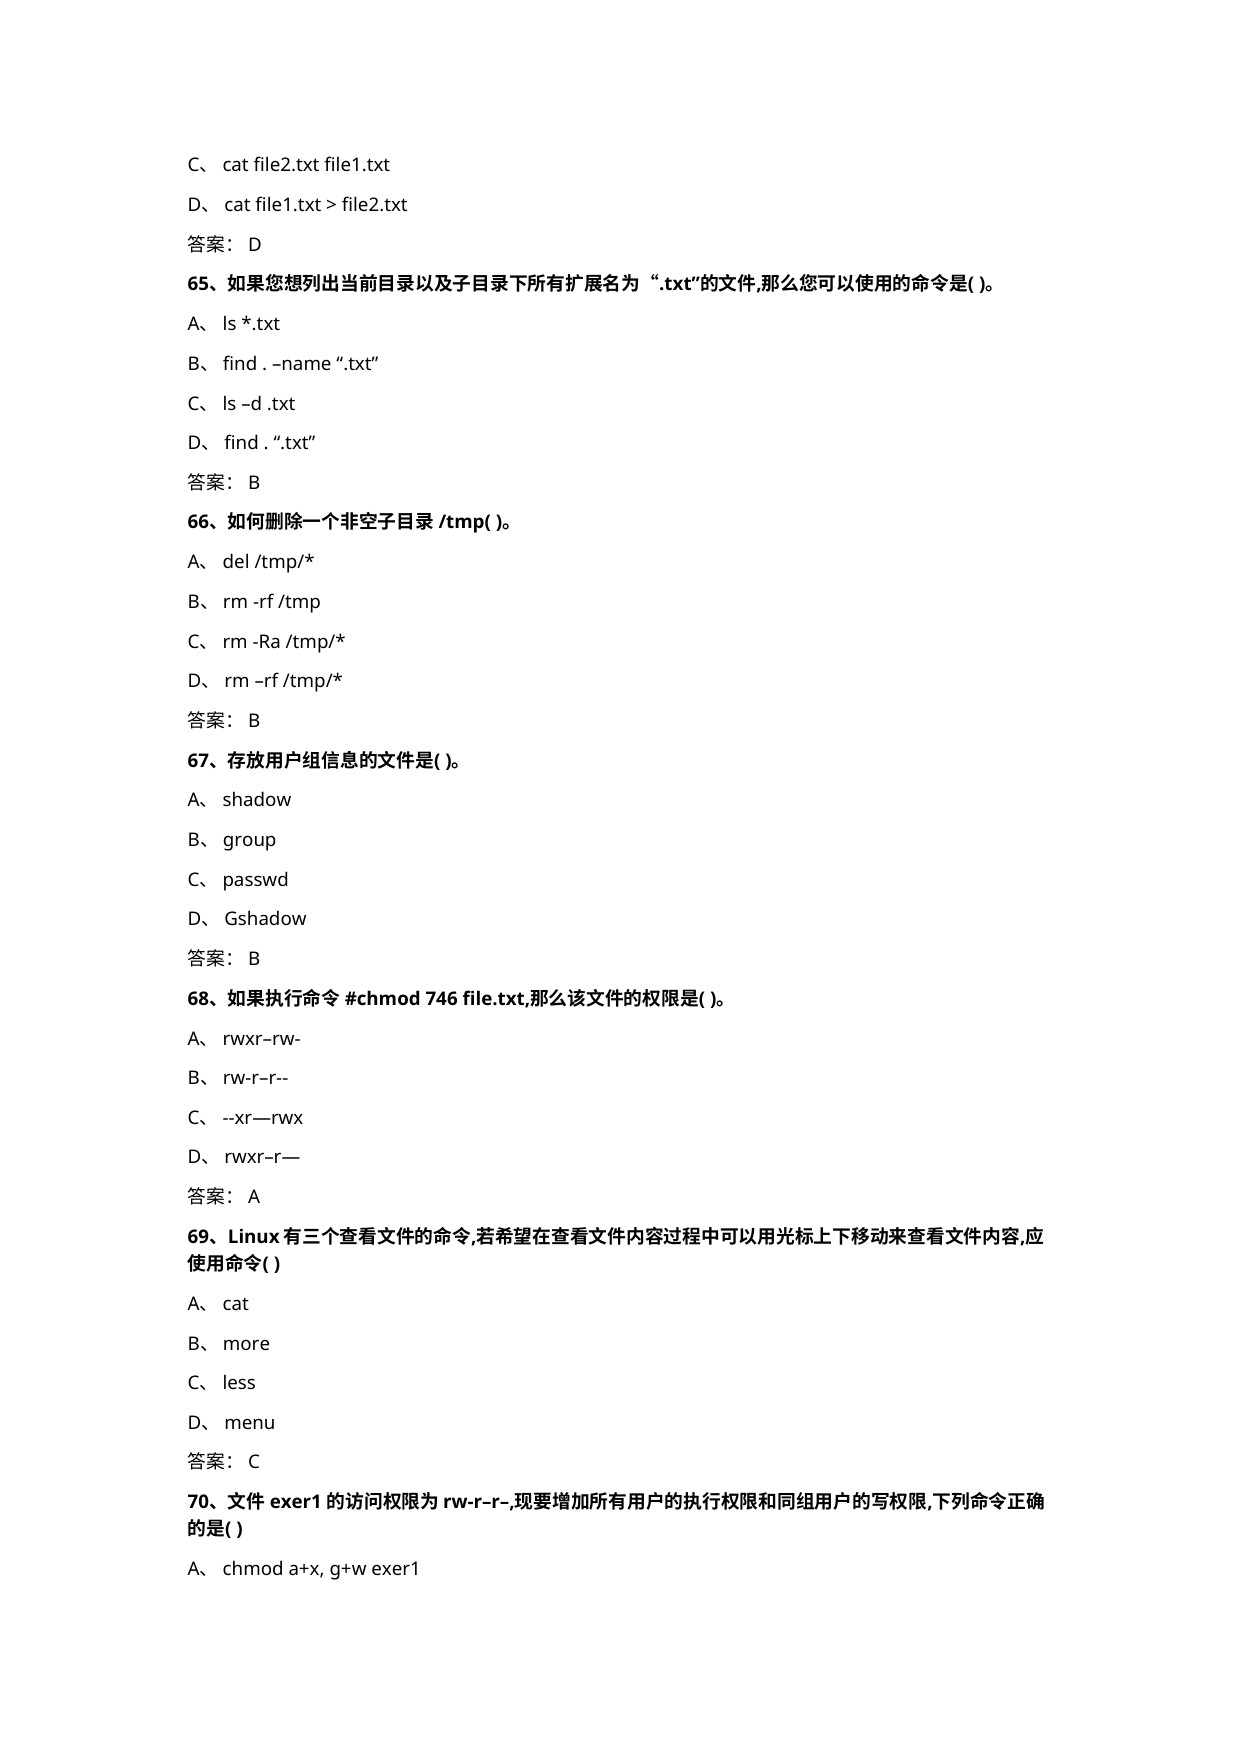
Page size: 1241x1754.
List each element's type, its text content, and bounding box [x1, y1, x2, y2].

text D、 Gshadow [187, 904, 1053, 931]
text A、 ls *.txt [187, 309, 1053, 336]
text D、 cat file1.txt > file2.txt [187, 190, 1053, 217]
text D、 find . “.txt” [187, 428, 1053, 455]
text C、 cat file2.txt file1.txt [187, 150, 1053, 177]
text A、 chmod a+x, g+w exer1 [187, 1554, 1053, 1581]
text 答案： D [187, 229, 1053, 257]
text D、 rm –rf /tmp/* [187, 666, 1053, 693]
text B、 rw-r–r-- [187, 1063, 1053, 1090]
text 答案： A [187, 1182, 1053, 1209]
text 答案： B [187, 706, 1053, 733]
text 答案： B [187, 467, 1053, 495]
text B、 group [187, 825, 1053, 852]
text 65、如果您想列出当前目录以及子目录下所有扩展名为“.txt”的文件,那么您可以使用的命令是( )。 [187, 269, 1053, 296]
text C、 ls –d .txt [187, 388, 1053, 415]
text A、 cat [187, 1288, 1053, 1316]
text D、 menu [187, 1407, 1053, 1435]
text 66、如何删除一个非空子目录 /tmp( )。 [187, 507, 1053, 534]
text 69、Linux有三个查看文件的命令,若希望在查看文件内容过程中可以用光标上下移动来查看文件内容,应使用命令( ) [187, 1222, 1053, 1276]
text C、 less [187, 1368, 1053, 1395]
text B、 find . –name “.txt” [187, 348, 1053, 376]
text B、 more [187, 1328, 1053, 1355]
text B、 rm -rf /tmp [187, 587, 1053, 614]
text D、 rwxr–r— [187, 1142, 1053, 1169]
text A、 rwxr–rw- [187, 1023, 1053, 1050]
text 67、存放用户组信息的文件是( )。 [187, 745, 1053, 772]
text A、 del /tmp/* [187, 547, 1053, 574]
text A、 shadow [187, 785, 1053, 812]
text 答案： B [187, 944, 1053, 971]
text 68、如果执行命令 #chmod 746 file.txt,那么该文件的权限是( )。 [187, 983, 1053, 1011]
text 答案： C [187, 1447, 1053, 1474]
text 70、文件 exer1 的访问权限为rw-r–r–,现要增加所有用户的执行权限和同组用户的写权限,下列命令正确的是( ) [187, 1487, 1053, 1541]
text C、 rm -Ra /tmp/* [187, 626, 1053, 653]
text C、 --xr—rwx [187, 1102, 1053, 1130]
text C、 passwd [187, 864, 1053, 892]
